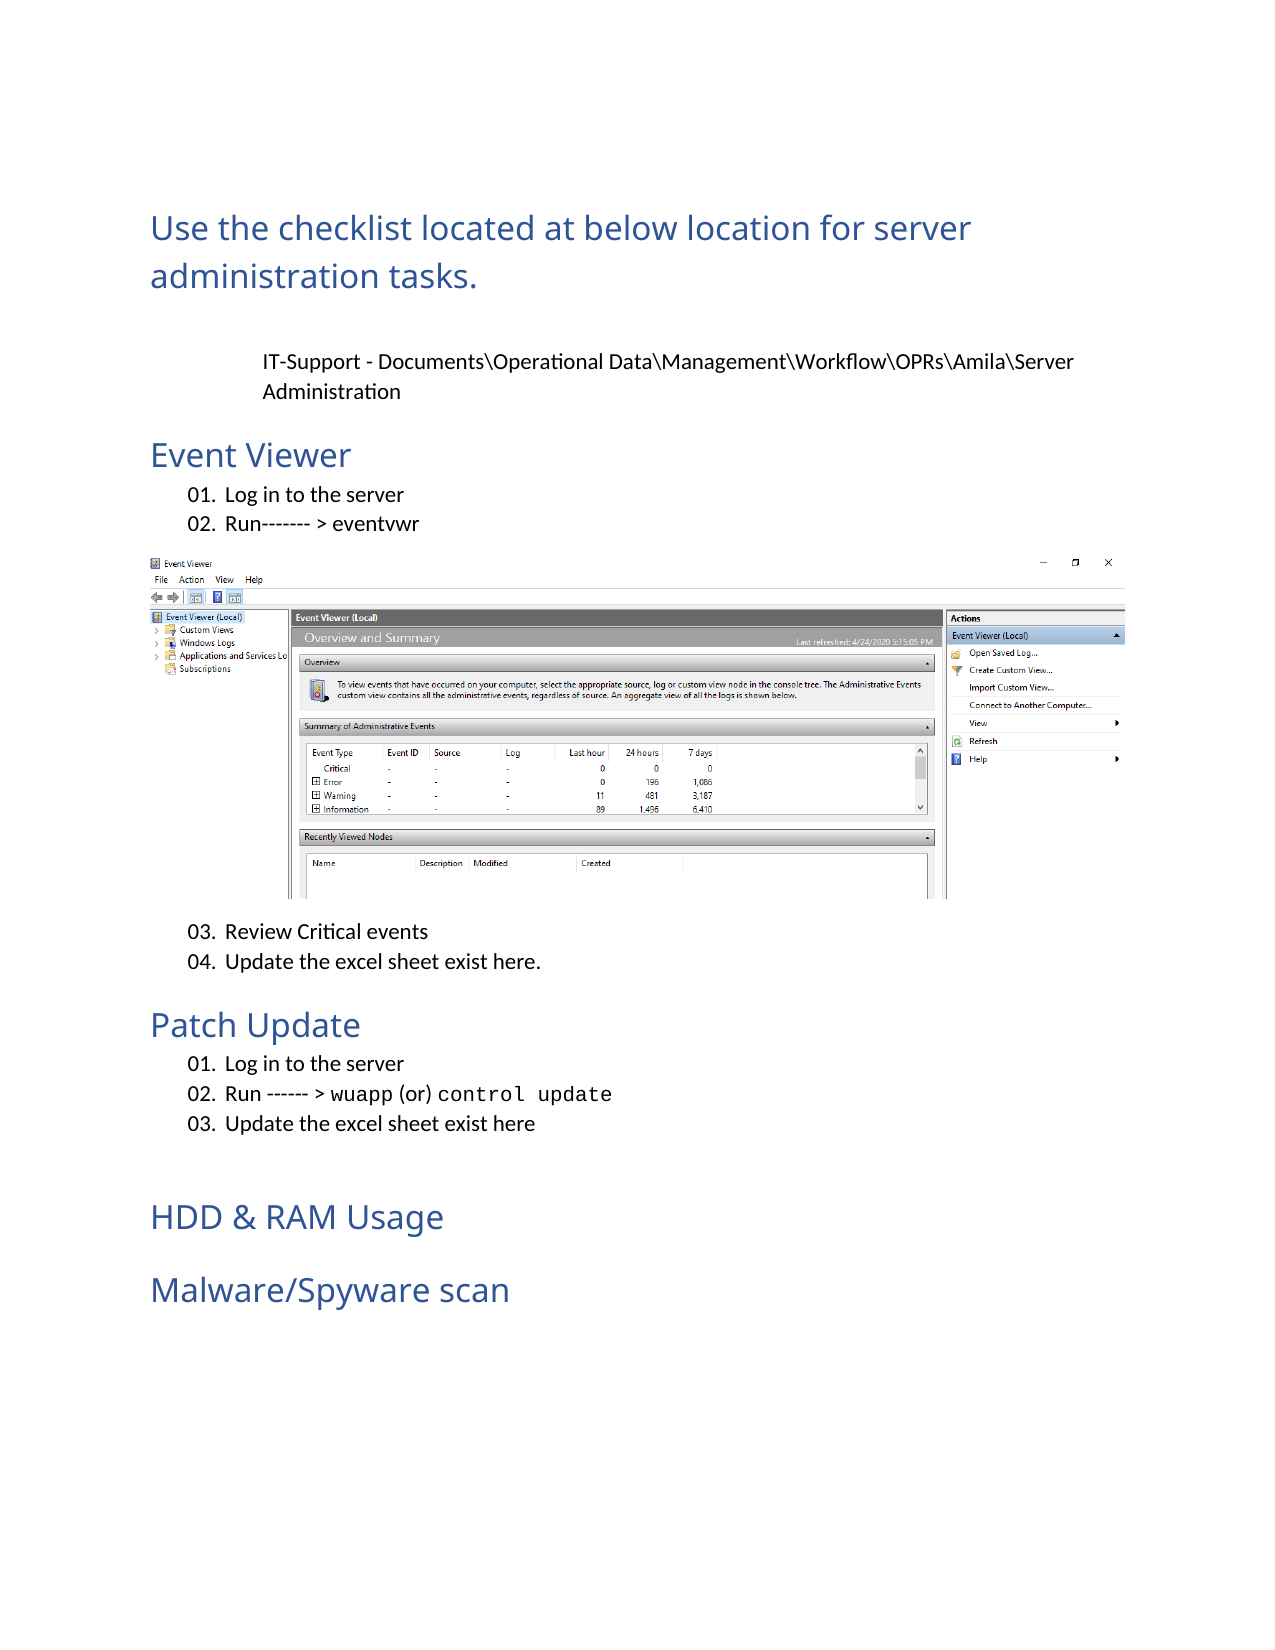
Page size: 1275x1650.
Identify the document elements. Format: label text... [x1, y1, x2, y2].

text IT-Support - Documents\Operational Data\Management\Workflow\OPRs\Amila\Server Administration [262, 347, 1125, 405]
subtitle Use the checklist located at below location for server administration tasks. [150, 205, 1125, 298]
list Review Critical events [187, 917, 1125, 945]
picture [150, 555, 1125, 899]
subtitle Malware/Spyware scan [150, 1267, 1125, 1312]
list Run ------ > wuapp (or) control update [187, 1079, 1125, 1108]
list Log in to the server [187, 1049, 1125, 1078]
subtitle Event Viewer [150, 432, 1125, 477]
list Update the excel sheet exist here. [187, 947, 1125, 975]
list Update the excel sheet exist here [187, 1109, 1125, 1137]
list Log in to the server [187, 480, 1125, 508]
subtitle Patch Update [150, 1001, 1125, 1047]
list Run------- > eventvwr [187, 509, 1125, 537]
subtitle HDD & RAM Usage [150, 1194, 1125, 1239]
